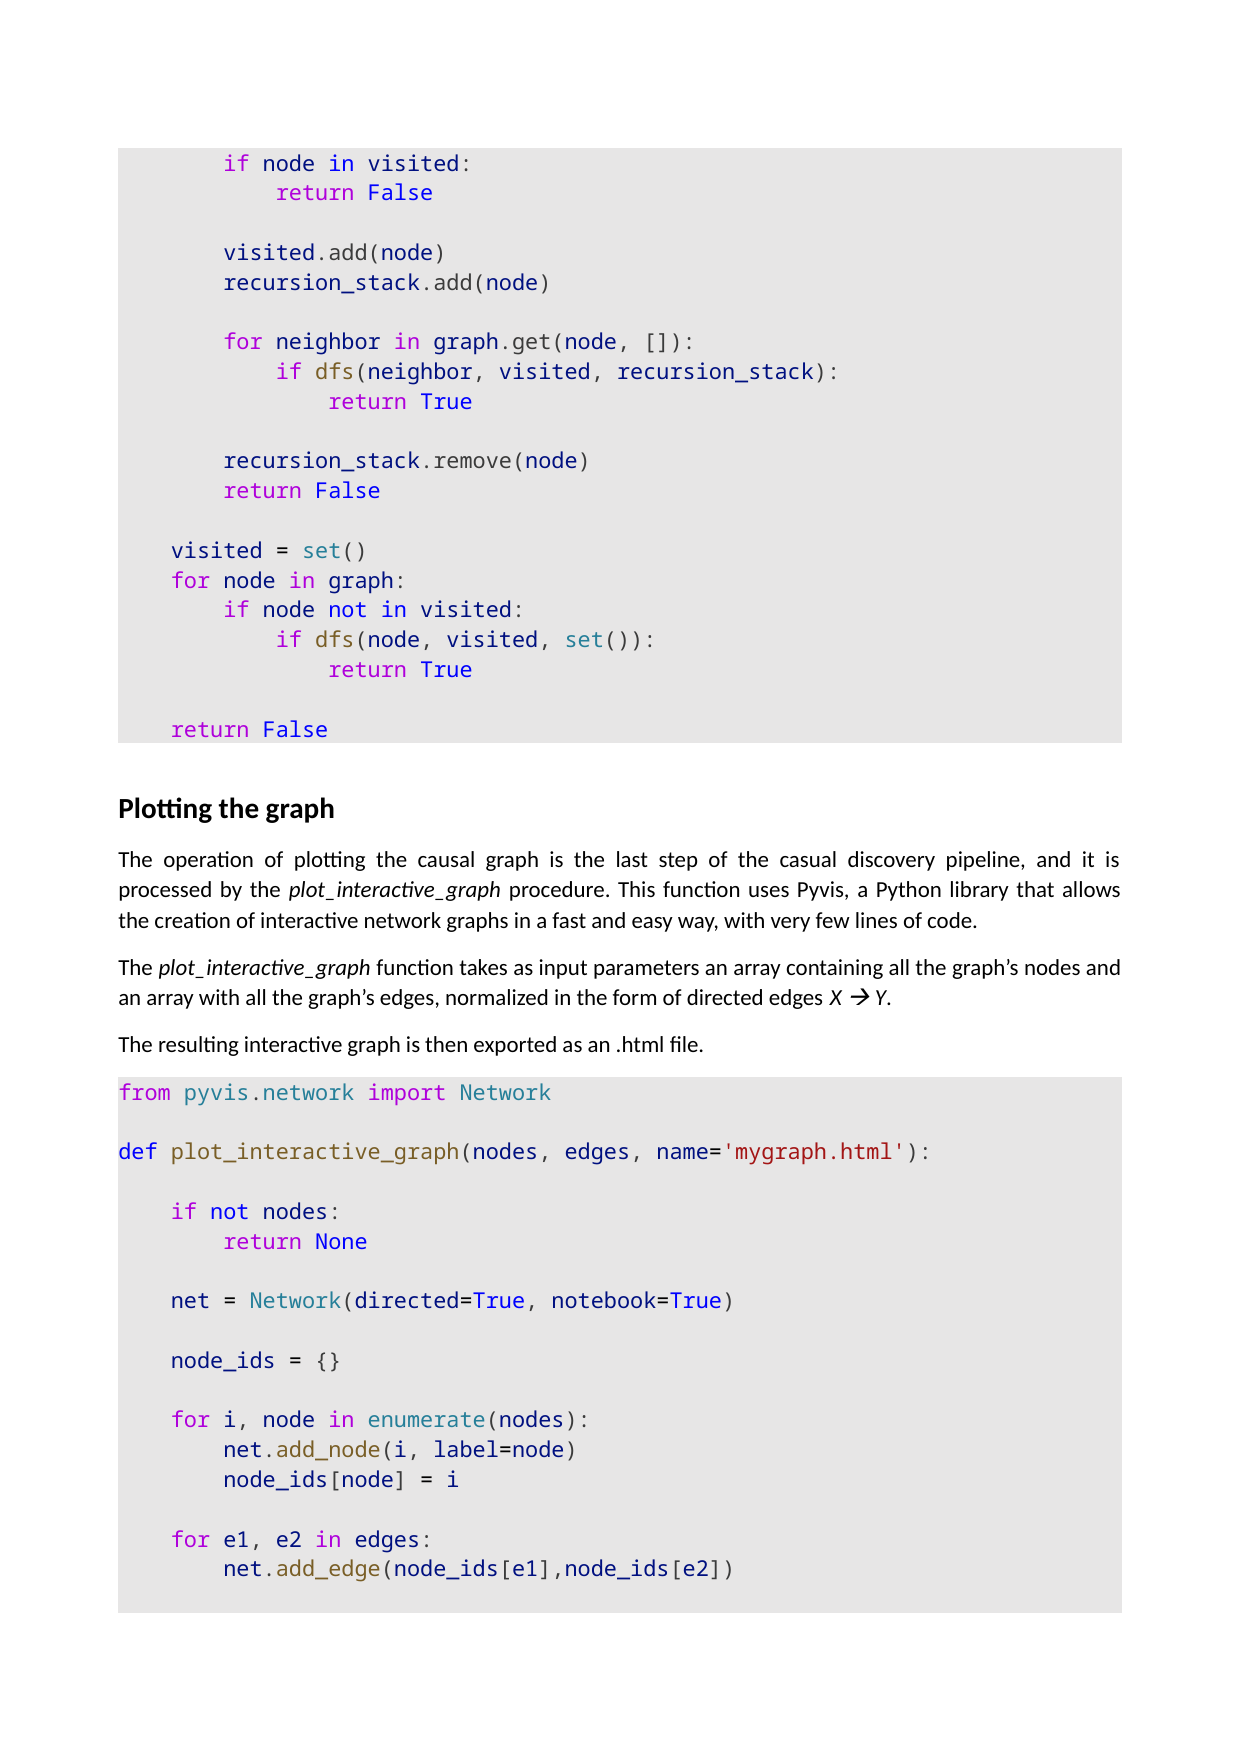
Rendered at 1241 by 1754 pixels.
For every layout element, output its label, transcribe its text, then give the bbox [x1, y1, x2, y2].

text visited = set() [118, 535, 1122, 565]
text if dfs(node, visited, set()): [118, 624, 1122, 654]
text node_ids[node] = i [118, 1464, 1122, 1494]
text def plot_interactive_graph(nodes, edges, name='mygraph.html'): [118, 1136, 1122, 1166]
text net = Network(directed=True, notebook=True) [118, 1285, 1122, 1315]
text if dfs(neighbor, visited, recursion_stack): [118, 356, 1122, 386]
text if not nodes: [118, 1196, 1122, 1226]
text for neighbor in graph.get(node, []): [118, 326, 1122, 356]
text from pyvis.network import Network [118, 1077, 1122, 1106]
text node_ids = {} [118, 1345, 1122, 1374]
text visited.add(node) [118, 237, 1122, 267]
text if node not in visited: [118, 594, 1122, 624]
text return True [118, 386, 1122, 416]
text recursion_stack.remove(node) [118, 446, 1122, 475]
text net.add_edge(node_ids[e1],node_ids[e2]) [118, 1553, 1122, 1583]
text for i, node in enumerate(nodes): [118, 1404, 1122, 1434]
text return False [118, 177, 1122, 207]
text return False [118, 714, 1122, 743]
text return None [118, 1226, 1122, 1255]
text return False [118, 475, 1122, 505]
text if node in visited: [118, 148, 1122, 177]
text for e1, e2 in edges: [118, 1523, 1122, 1553]
text The resulting interactive graph is then exported as an .html file. [118, 1030, 1122, 1058]
text for node in graph: [118, 565, 1122, 594]
text The operation of plotting the causal graph is the last step of the casual discovery pipeline, and it is processed by the plot_interactive_graph procedure. This function uses Pyvis, a Python library that allows the creation of interactive network graphs in a fast and easy way, with very few lines of code. [118, 845, 1122, 934]
text recursion_stack.add(node) [118, 267, 1122, 297]
text The plot_interactive_graph function takes as input parameters an array containing all the graph’s nodes and an array with all the graph’s edges, normalized in the form of directed edges X Y. [118, 953, 1122, 1011]
text net.add_node(i, label=node) [118, 1434, 1122, 1464]
text Plotting the graph [118, 790, 1122, 826]
text return True [118, 654, 1122, 684]
